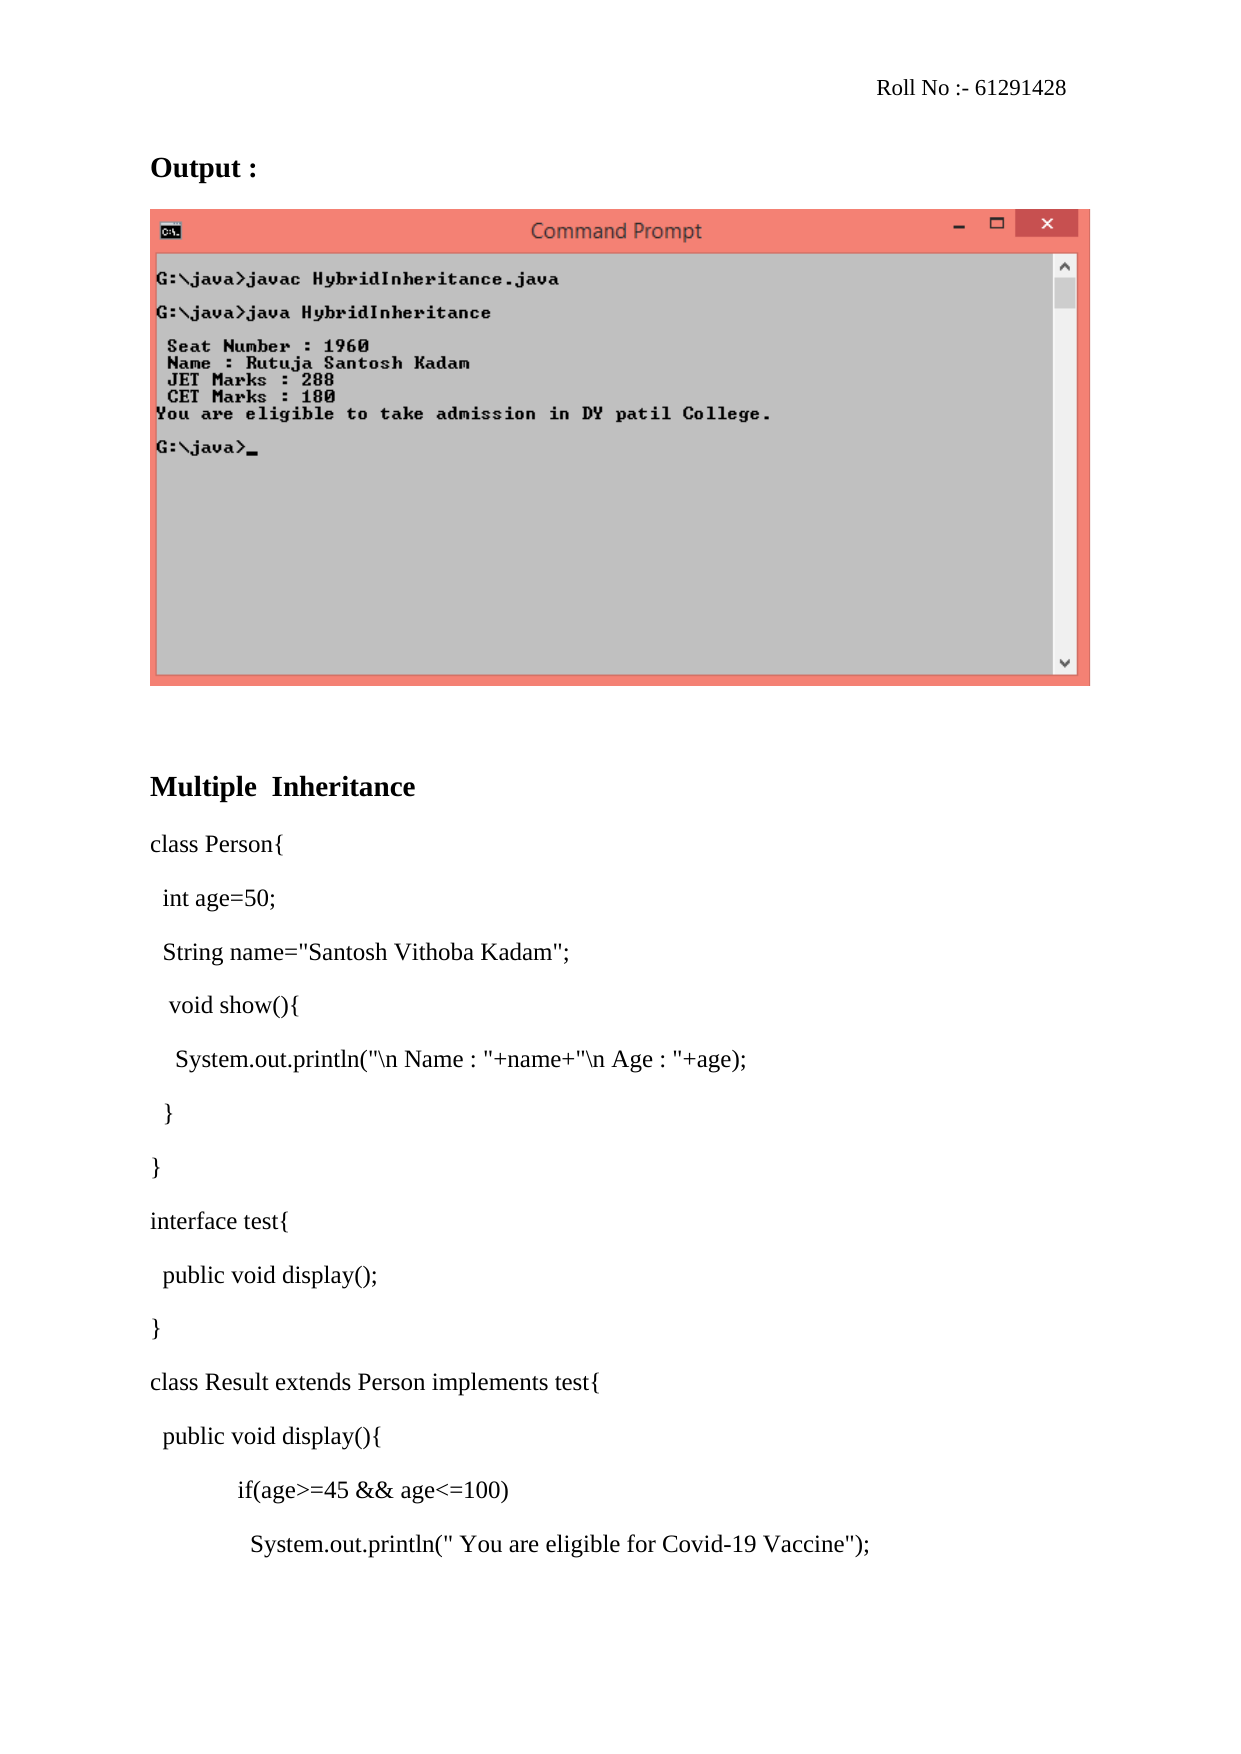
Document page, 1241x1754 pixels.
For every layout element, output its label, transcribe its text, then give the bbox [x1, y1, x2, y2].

text String name="Santosh Vithoba Kadam"; [150, 937, 1090, 965]
text if(age>=45 && age<=100) [150, 1475, 1090, 1504]
text System.out.println(" You are eligible for Covid-19 Vaccine"); [150, 1529, 1090, 1558]
text Multiple Inheritance [150, 769, 1090, 803]
text } [150, 1313, 1090, 1342]
text class Result extends Person implements test{ [150, 1367, 1090, 1396]
text class Person{ [150, 829, 1090, 858]
text void show(){ [150, 990, 1090, 1019]
picture [150, 209, 1091, 686]
text Output : [150, 150, 1090, 183]
text System.out.println("\n Name : "+name+"\n Age : "+age); [150, 1044, 1090, 1073]
text interface test{ [150, 1206, 1090, 1234]
text public void display(){ [150, 1421, 1090, 1450]
text public void display(); [150, 1260, 1090, 1288]
text } [150, 1152, 1090, 1181]
text int age=50; [150, 883, 1090, 911]
text } [150, 1098, 1090, 1127]
